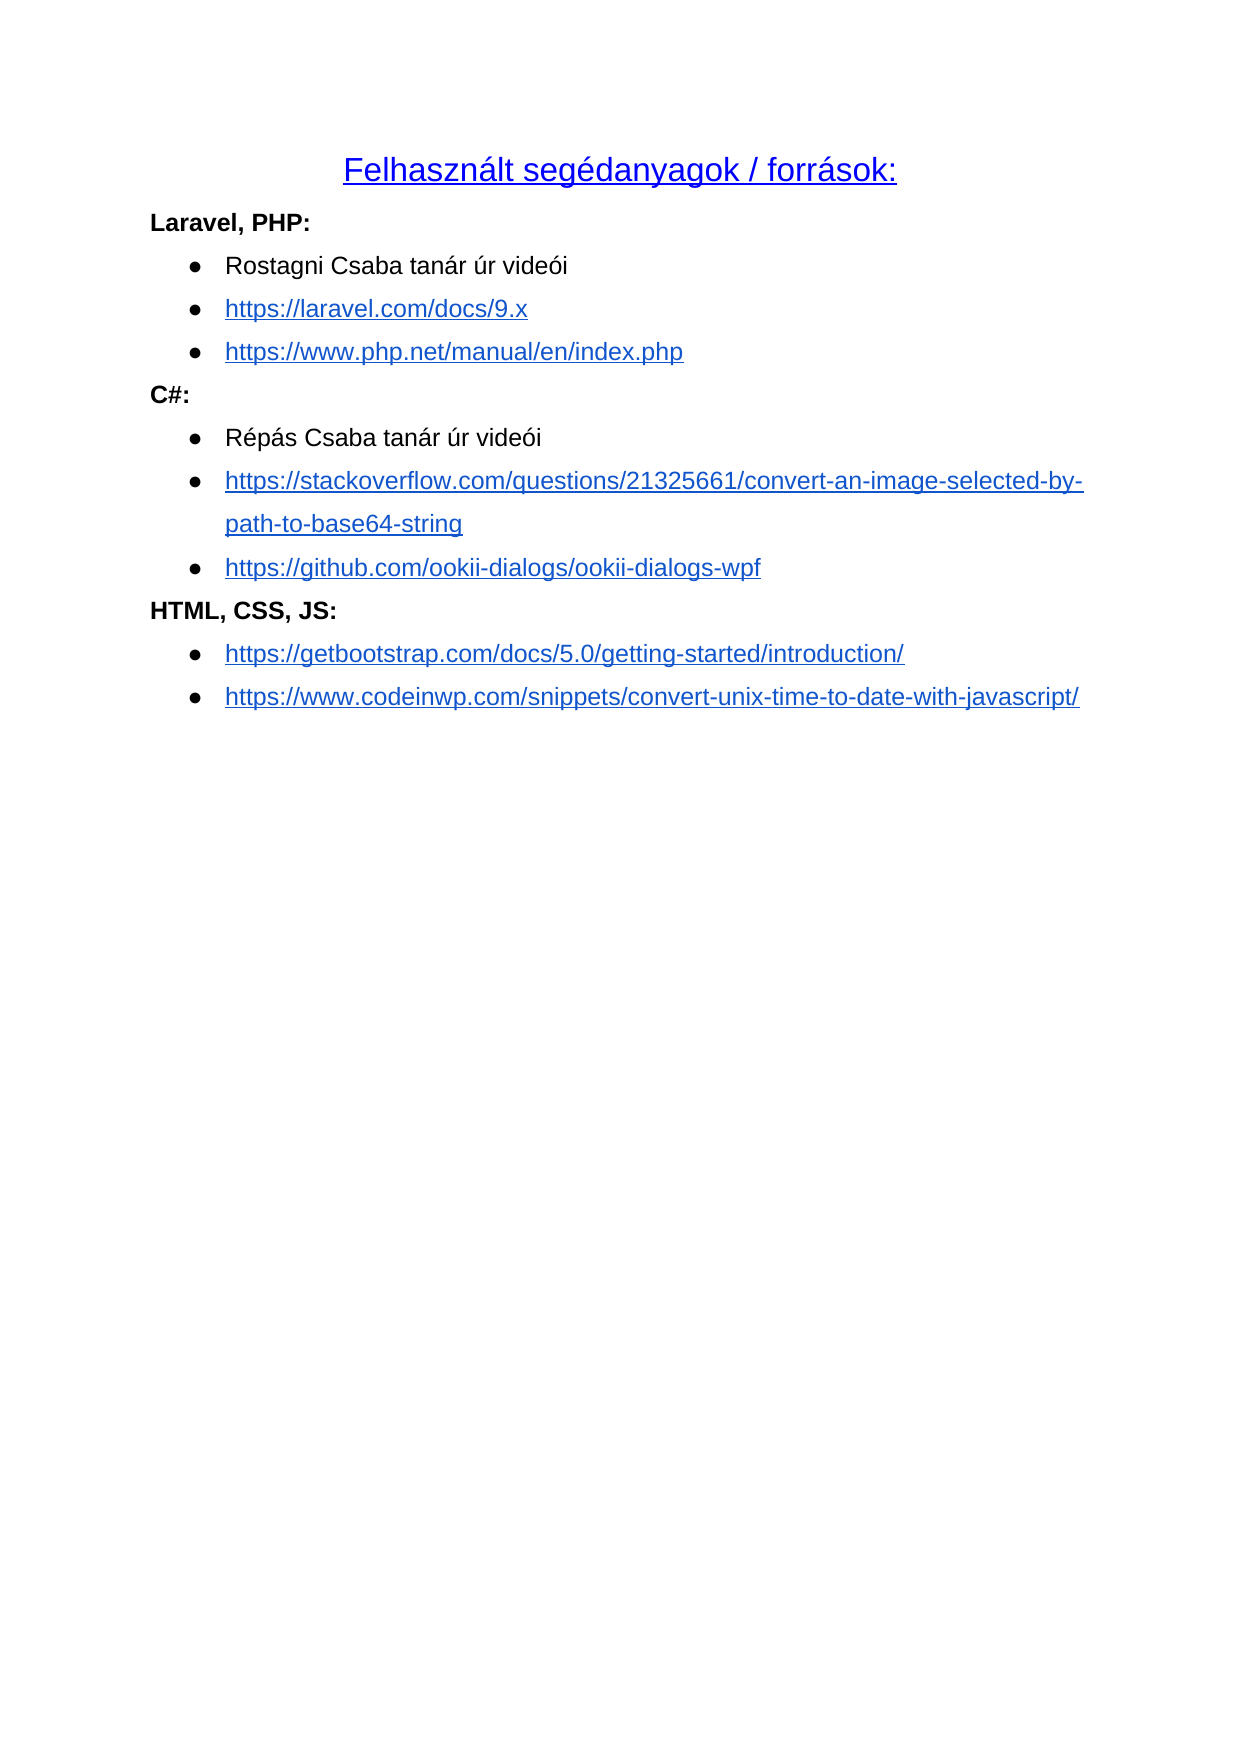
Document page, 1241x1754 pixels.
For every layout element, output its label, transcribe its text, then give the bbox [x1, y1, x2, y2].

text HTML, CSS, JS: [150, 596, 1090, 624]
list https://getbootstrap.com/docs/5.0/getting-started/introduction/ [187, 639, 1090, 668]
list https://www.codeinwp.com/snippets/convert-unix-time-to-date-with-javascript/ [187, 682, 1090, 711]
list Répás Csaba tanár úr videói [187, 423, 1090, 452]
list https://github.com/ookii-dialogs/ookii-dialogs-wpf [187, 553, 1090, 581]
text Laravel, PHP: [150, 208, 1090, 236]
list https://laravel.com/docs/9.x [187, 294, 1090, 323]
text Felhasznált segédanyagok / források: [150, 150, 1090, 188]
list https://www.php.net/manual/en/index.php [187, 337, 1090, 366]
text C#: [150, 380, 1090, 409]
list https://stackoverflow.com/questions/21325661/convert-an-image-selected-by-path-to-base64-string [187, 466, 1090, 538]
list Rostagni Csaba tanár úr videói [187, 251, 1090, 279]
